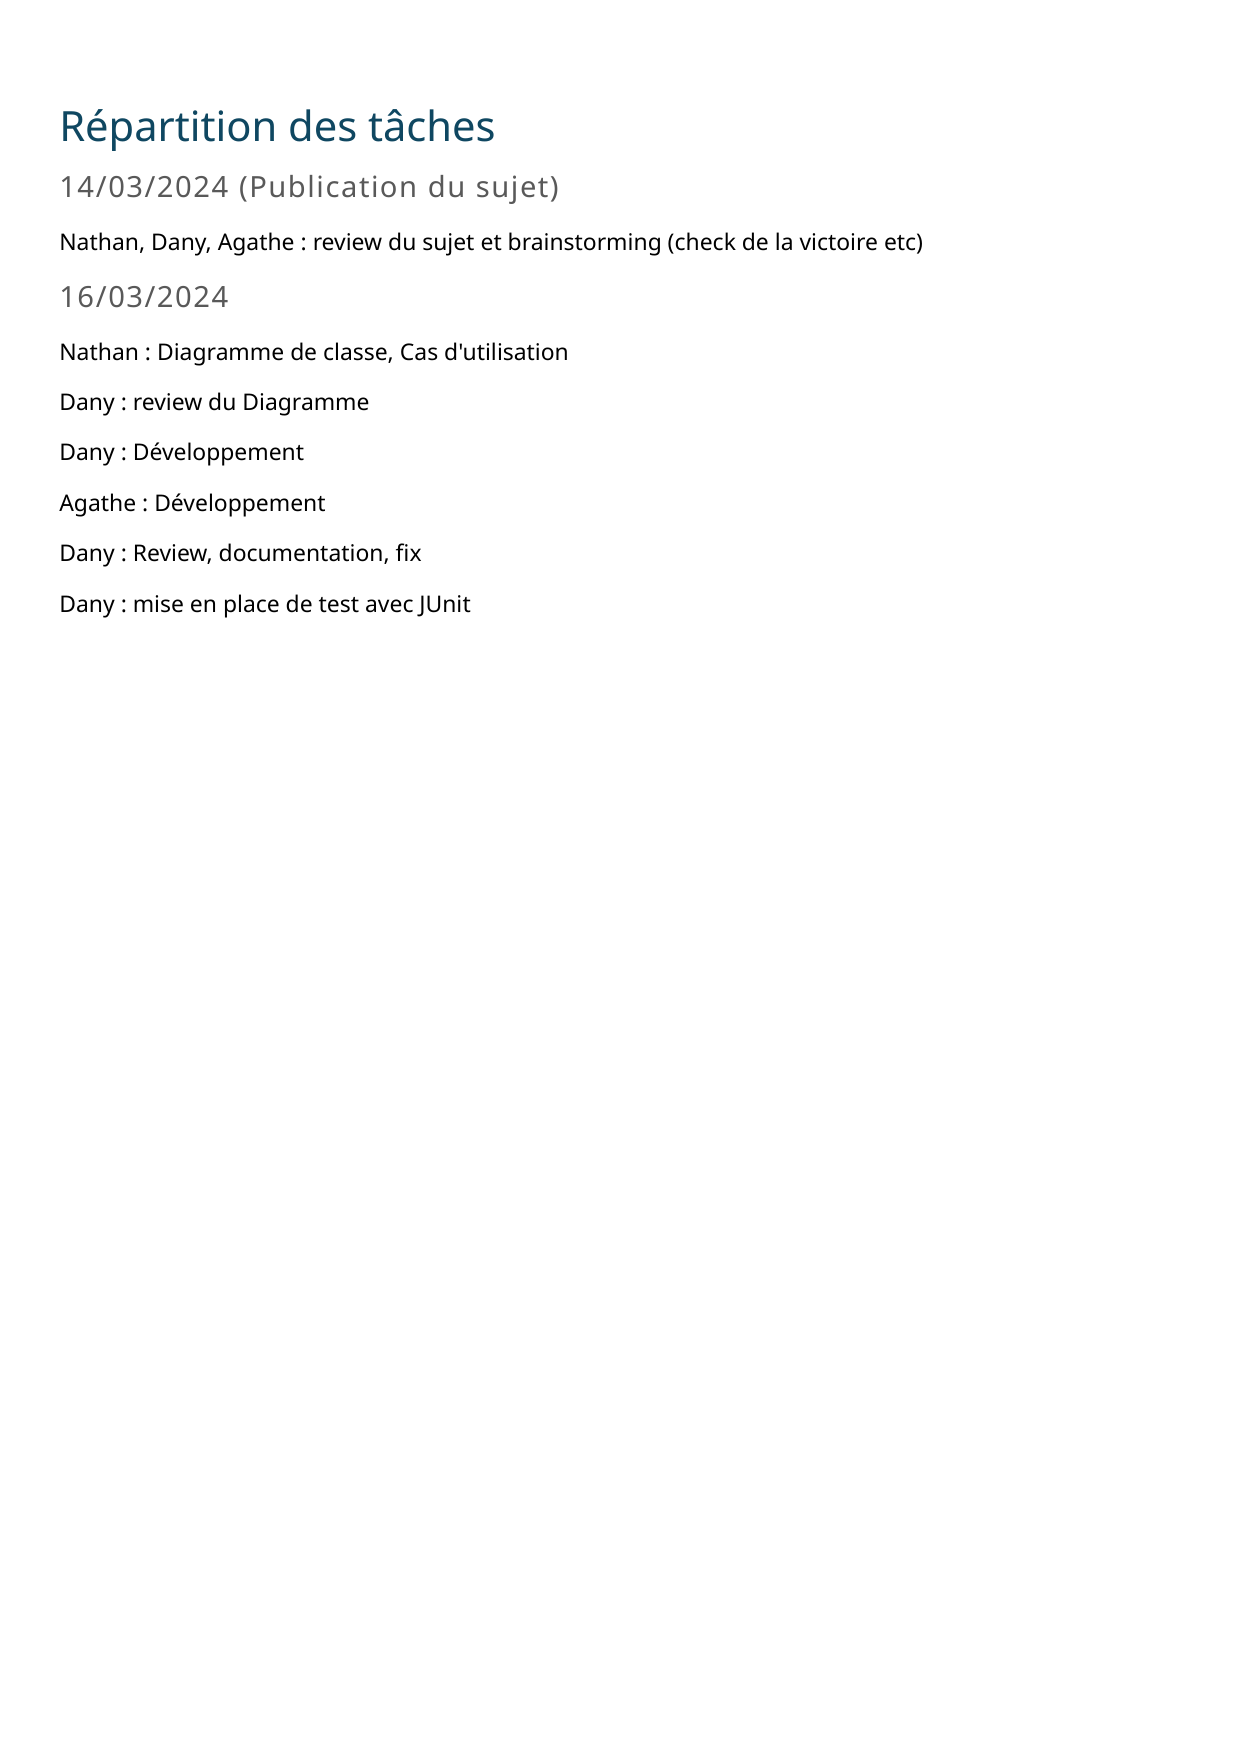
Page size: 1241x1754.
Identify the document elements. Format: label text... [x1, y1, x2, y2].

text Dany : Développement [59, 436, 1181, 468]
subtitle Répartition des tâches [59, 97, 1181, 153]
subtitle 16/03/2024 [59, 276, 1181, 316]
text Nathan, Dany, Agathe : review du sujet et brainstorming (check de la victoire etc) [59, 226, 1181, 257]
text Dany : Review, documentation, fix [59, 537, 1181, 568]
text Agathe : Développement [59, 487, 1181, 518]
subtitle 14/03/2024 (Publication du sujet) [59, 166, 1181, 206]
text Dany : mise en place de test avec JUnit [59, 588, 1181, 619]
text Nathan : Diagramme de classe, Cas d'utilisation [59, 336, 1181, 367]
text Dany : review du Diagramme [59, 386, 1181, 417]
